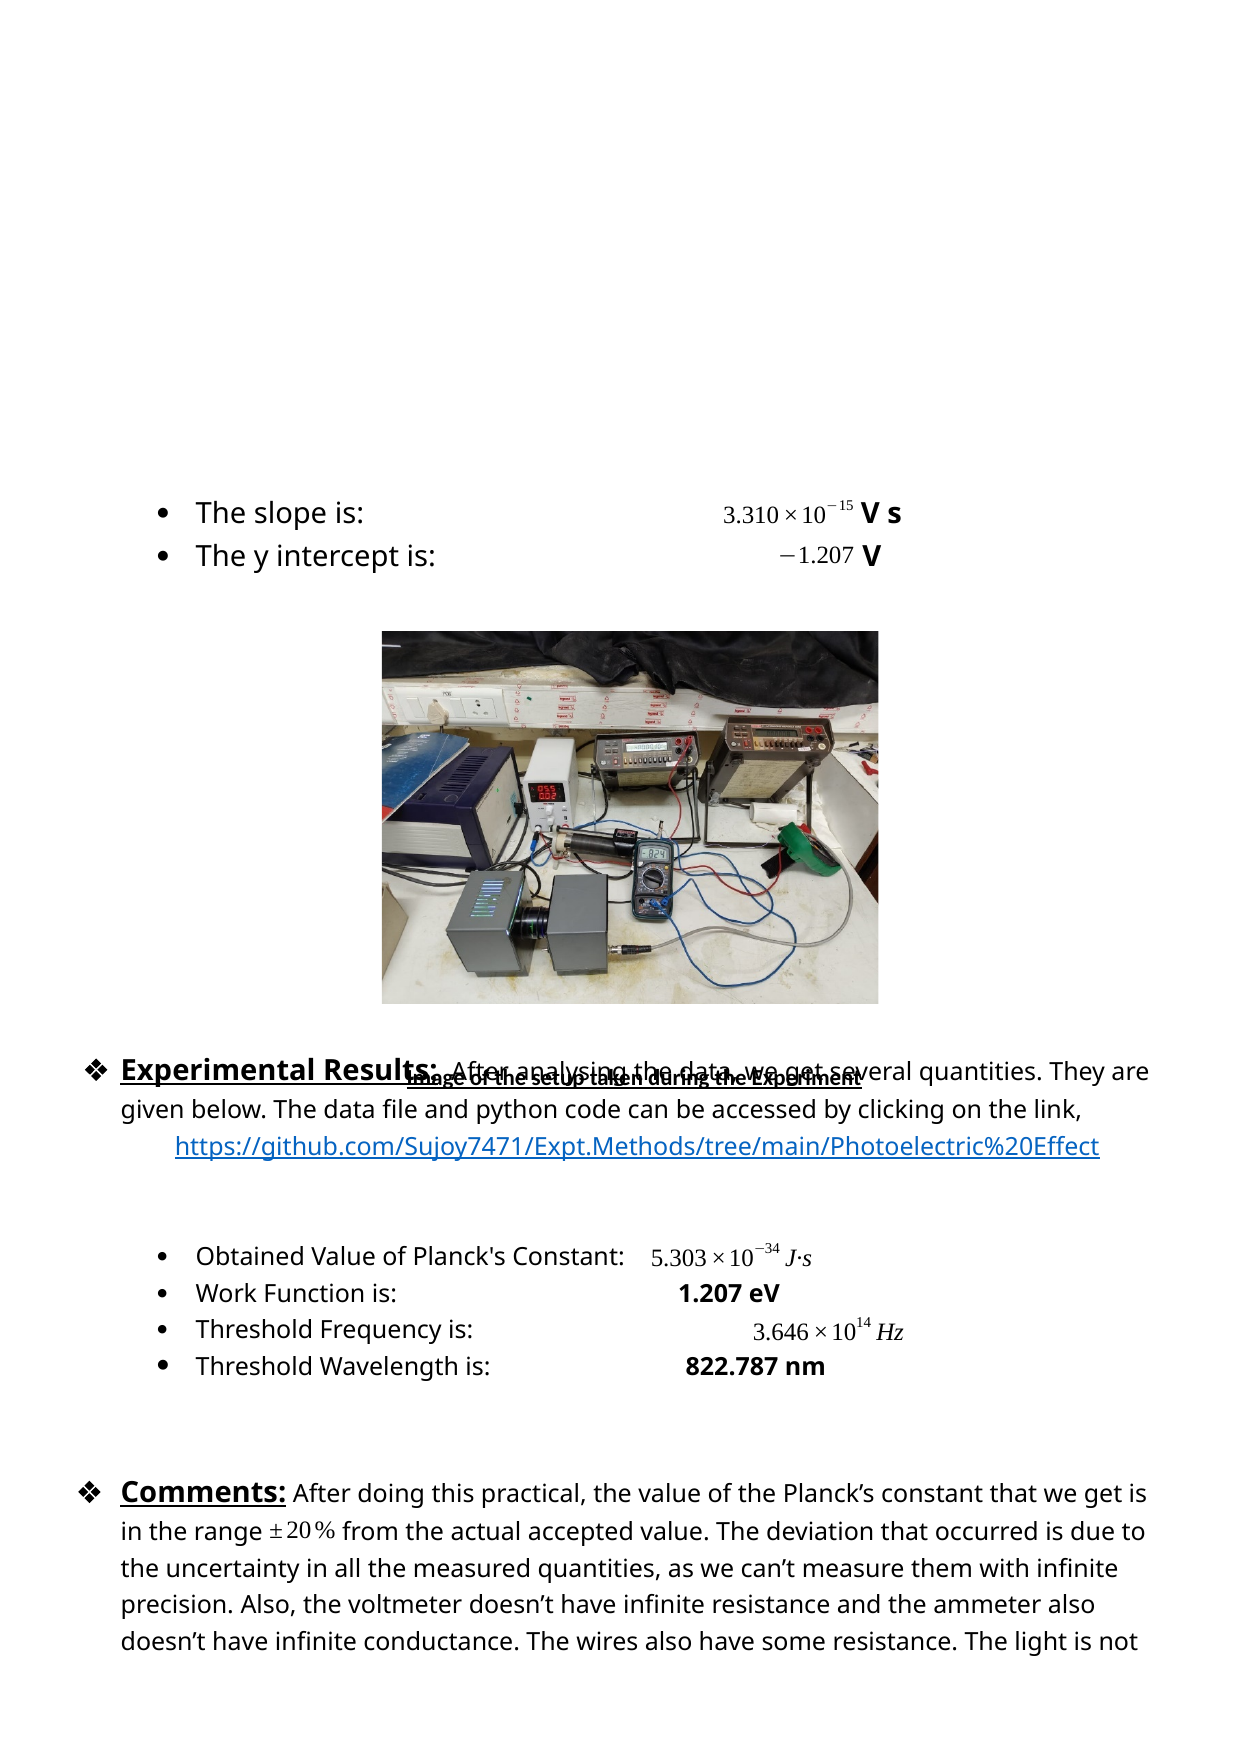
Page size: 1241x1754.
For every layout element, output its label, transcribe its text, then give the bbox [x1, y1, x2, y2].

list Obtained Value of Planck's Constant: [158, 1238, 1154, 1273]
list Work Function is: 1.207 eV [158, 1275, 1154, 1309]
list The y intercept is: V [158, 535, 1154, 575]
list The slope is: V s [158, 492, 1154, 532]
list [76, 1471, 1154, 1658]
list https://github.com/Sujoy7471/Expt.Methods/tree/main/Photoelectric%20Effect [120, 1128, 1154, 1162]
list Threshold Frequency is: [158, 1312, 1154, 1346]
picture [381, 631, 879, 1004]
list Threshold Wavelength is: 822.787 nm [158, 1349, 1154, 1383]
list Experimental Results: After analysing the data, we get several quantities. They are given below. The data file and python code can be accessed by clicking on the link, [83, 1049, 1154, 1126]
